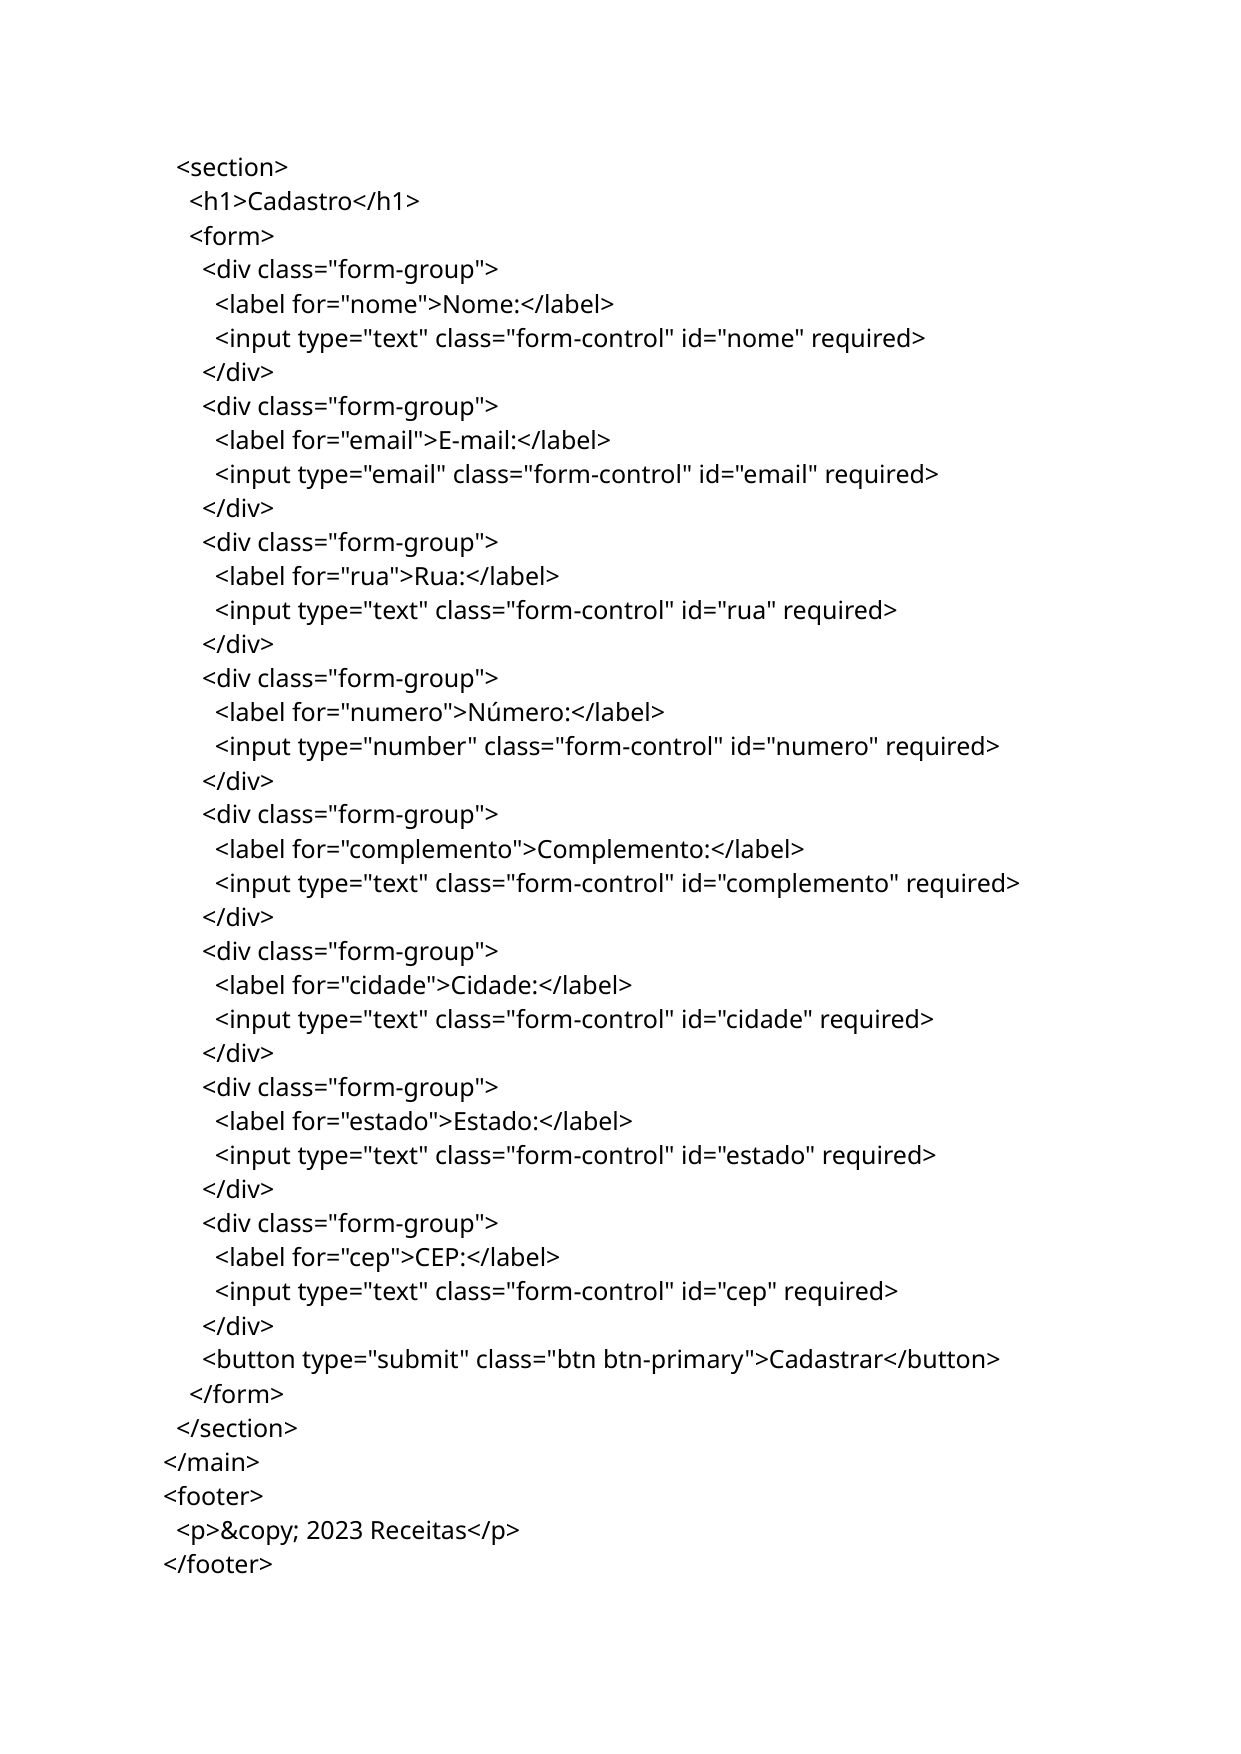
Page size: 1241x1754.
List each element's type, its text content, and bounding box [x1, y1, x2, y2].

text <div class="form-group"> [150, 661, 1090, 695]
text </div> [150, 899, 1090, 933]
text <div class="form-group"> [150, 525, 1090, 559]
text </section> [150, 1410, 1090, 1444]
text <label for="complemento">Complemento:</label> [150, 831, 1090, 865]
text </form> [150, 1376, 1090, 1410]
text <input type="text" class="form-control" id="nome" required> [150, 320, 1090, 354]
text <label for="rua">Rua:</label> [150, 559, 1090, 593]
text <label for="cep">CEP:</label> [150, 1240, 1090, 1274]
text </div> [150, 763, 1090, 797]
text <label for="email">E-mail:</label> [150, 422, 1090, 457]
text </div> [150, 354, 1090, 388]
text <div class="form-group"> [150, 933, 1090, 967]
text </div> [150, 1036, 1090, 1070]
text <form> [150, 218, 1090, 252]
text </div> [150, 627, 1090, 661]
text <h1>Cadastro</h1> [150, 184, 1090, 218]
text <footer> [150, 1478, 1090, 1512]
text <button type="submit" class="btn btn-primary">Cadastrar</button> [150, 1342, 1090, 1376]
text <input type="text" class="form-control" id="estado" required> [150, 1138, 1090, 1172]
text <input type="text" class="form-control" id="complemento" required> [150, 865, 1090, 899]
text </div> [150, 1308, 1090, 1342]
text <div class="form-group"> [150, 252, 1090, 286]
text <p>&copy; 2023 Receitas</p> [150, 1512, 1090, 1547]
text </main> [150, 1444, 1090, 1478]
text </div> [150, 1172, 1090, 1206]
text <input type="email" class="form-control" id="email" required> [150, 457, 1090, 491]
text </div> [150, 491, 1090, 525]
text <label for="estado">Estado:</label> [150, 1104, 1090, 1138]
text <div class="form-group"> [150, 1070, 1090, 1104]
text <div class="form-group"> [150, 1206, 1090, 1240]
text <input type="text" class="form-control" id="rua" required> [150, 593, 1090, 627]
text </footer> [150, 1547, 1090, 1581]
text <div class="form-group"> [150, 388, 1090, 422]
text <label for="cidade">Cidade:</label> [150, 967, 1090, 1002]
text <input type="text" class="form-control" id="cidade" required> [150, 1002, 1090, 1036]
text <div class="form-group"> [150, 797, 1090, 831]
text <label for="numero">Número:</label> [150, 695, 1090, 729]
text <input type="number" class="form-control" id="numero" required> [150, 729, 1090, 763]
text <input type="text" class="form-control" id="cep" required> [150, 1274, 1090, 1308]
text <label for="nome">Nome:</label> [150, 286, 1090, 320]
text <section> [150, 150, 1090, 184]
